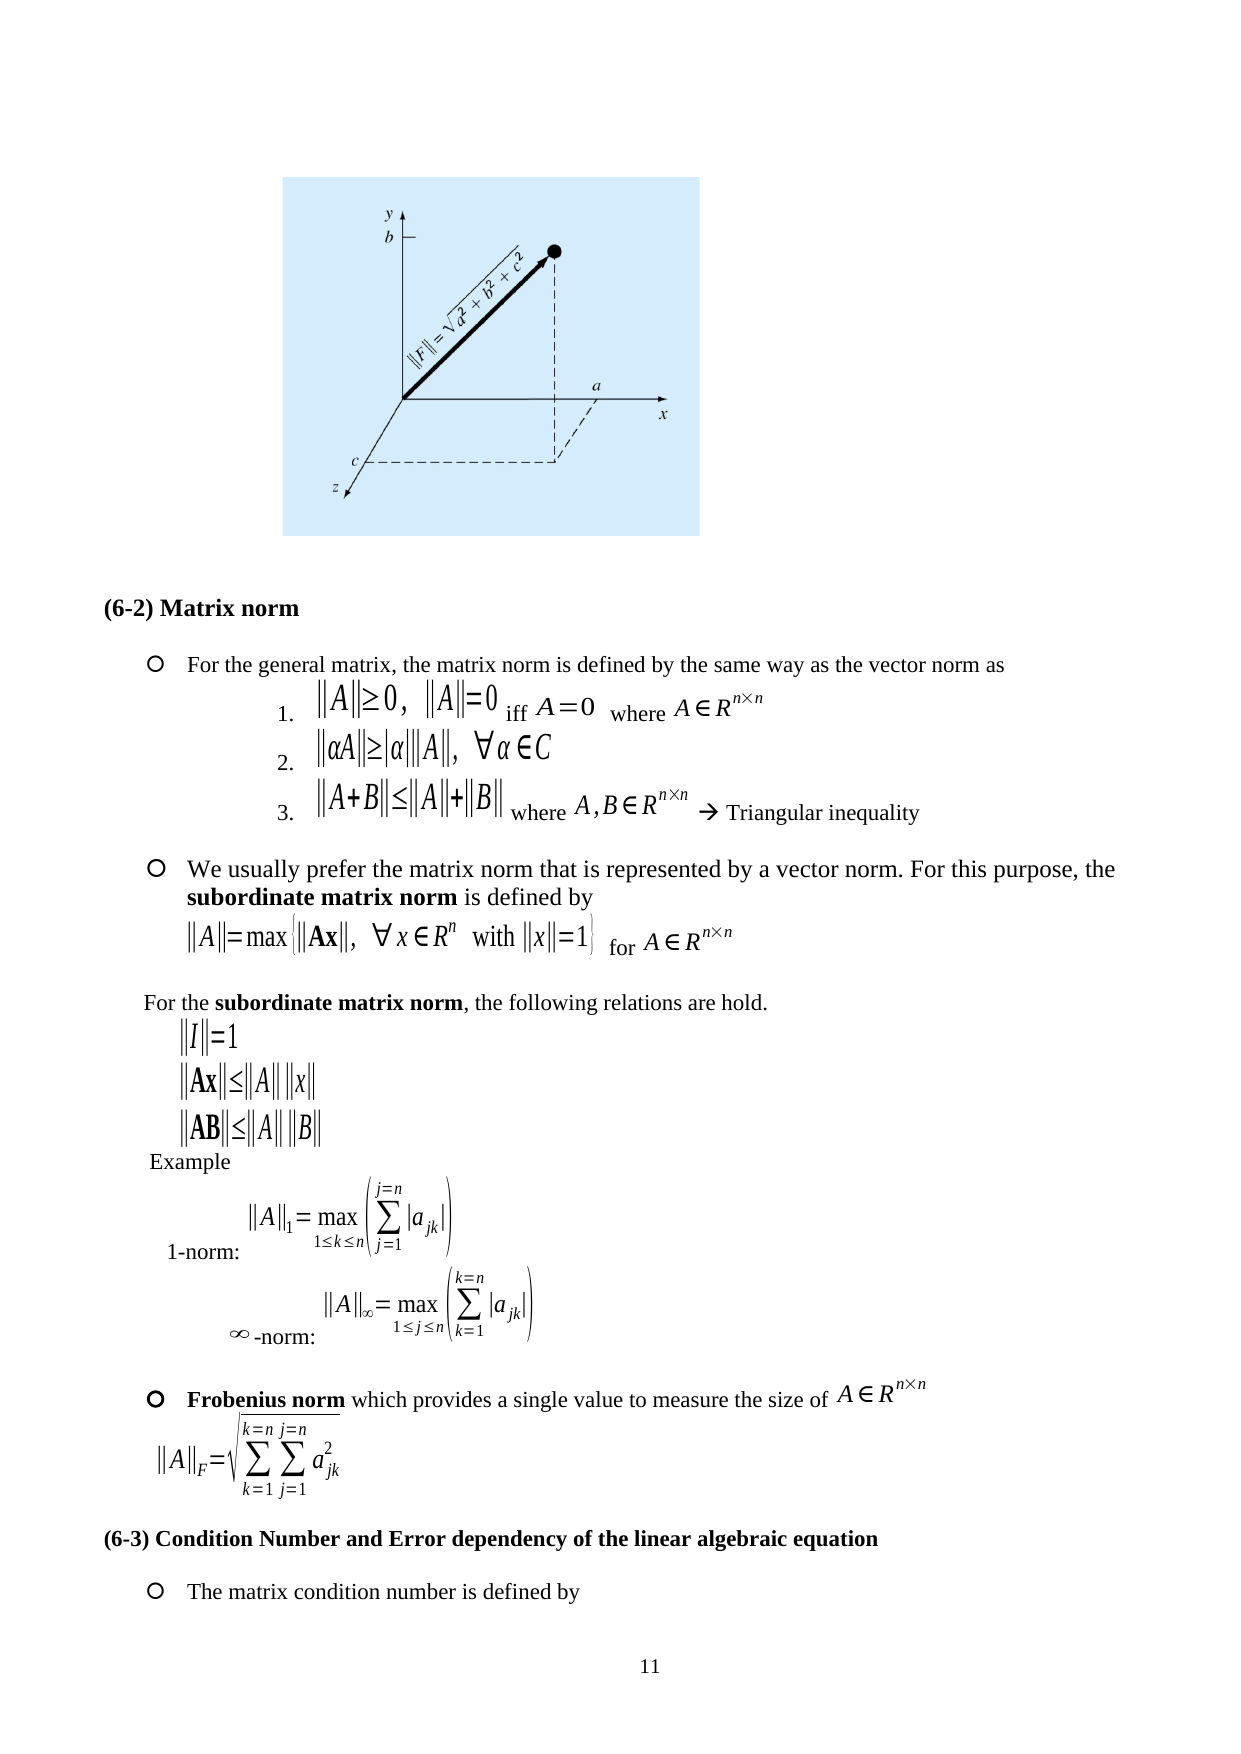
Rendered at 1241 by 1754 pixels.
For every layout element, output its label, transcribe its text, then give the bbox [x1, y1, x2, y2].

list We usually prefer the matrix norm that is represented by a vector norm. For this purpose, the subordinate matrix norm is defined by [145, 854, 1196, 911]
text Example [103, 1148, 1196, 1175]
text (6-3) Condition Number and Error dependency of the linear algebraic equation [103, 1525, 1196, 1551]
text (6-2) Matrix norm [103, 593, 1196, 622]
text for [103, 911, 1196, 961]
text For the subordinate matrix norm, the following relations are hold. [103, 989, 1196, 1016]
list The matrix condition number is defined by [145, 1578, 1196, 1604]
list For the general matrix, the matrix norm is defined by the same way as the vector norm as [145, 651, 1196, 677]
text -norm: [114, 1264, 1196, 1349]
text 1-norm: [103, 1175, 1196, 1264]
list iff where [277, 677, 1196, 726]
list where Triangular inequality [277, 776, 1196, 825]
list Frobenius norm which provides a single value to measure the size of [145, 1375, 1196, 1412]
picture [282, 177, 700, 536]
